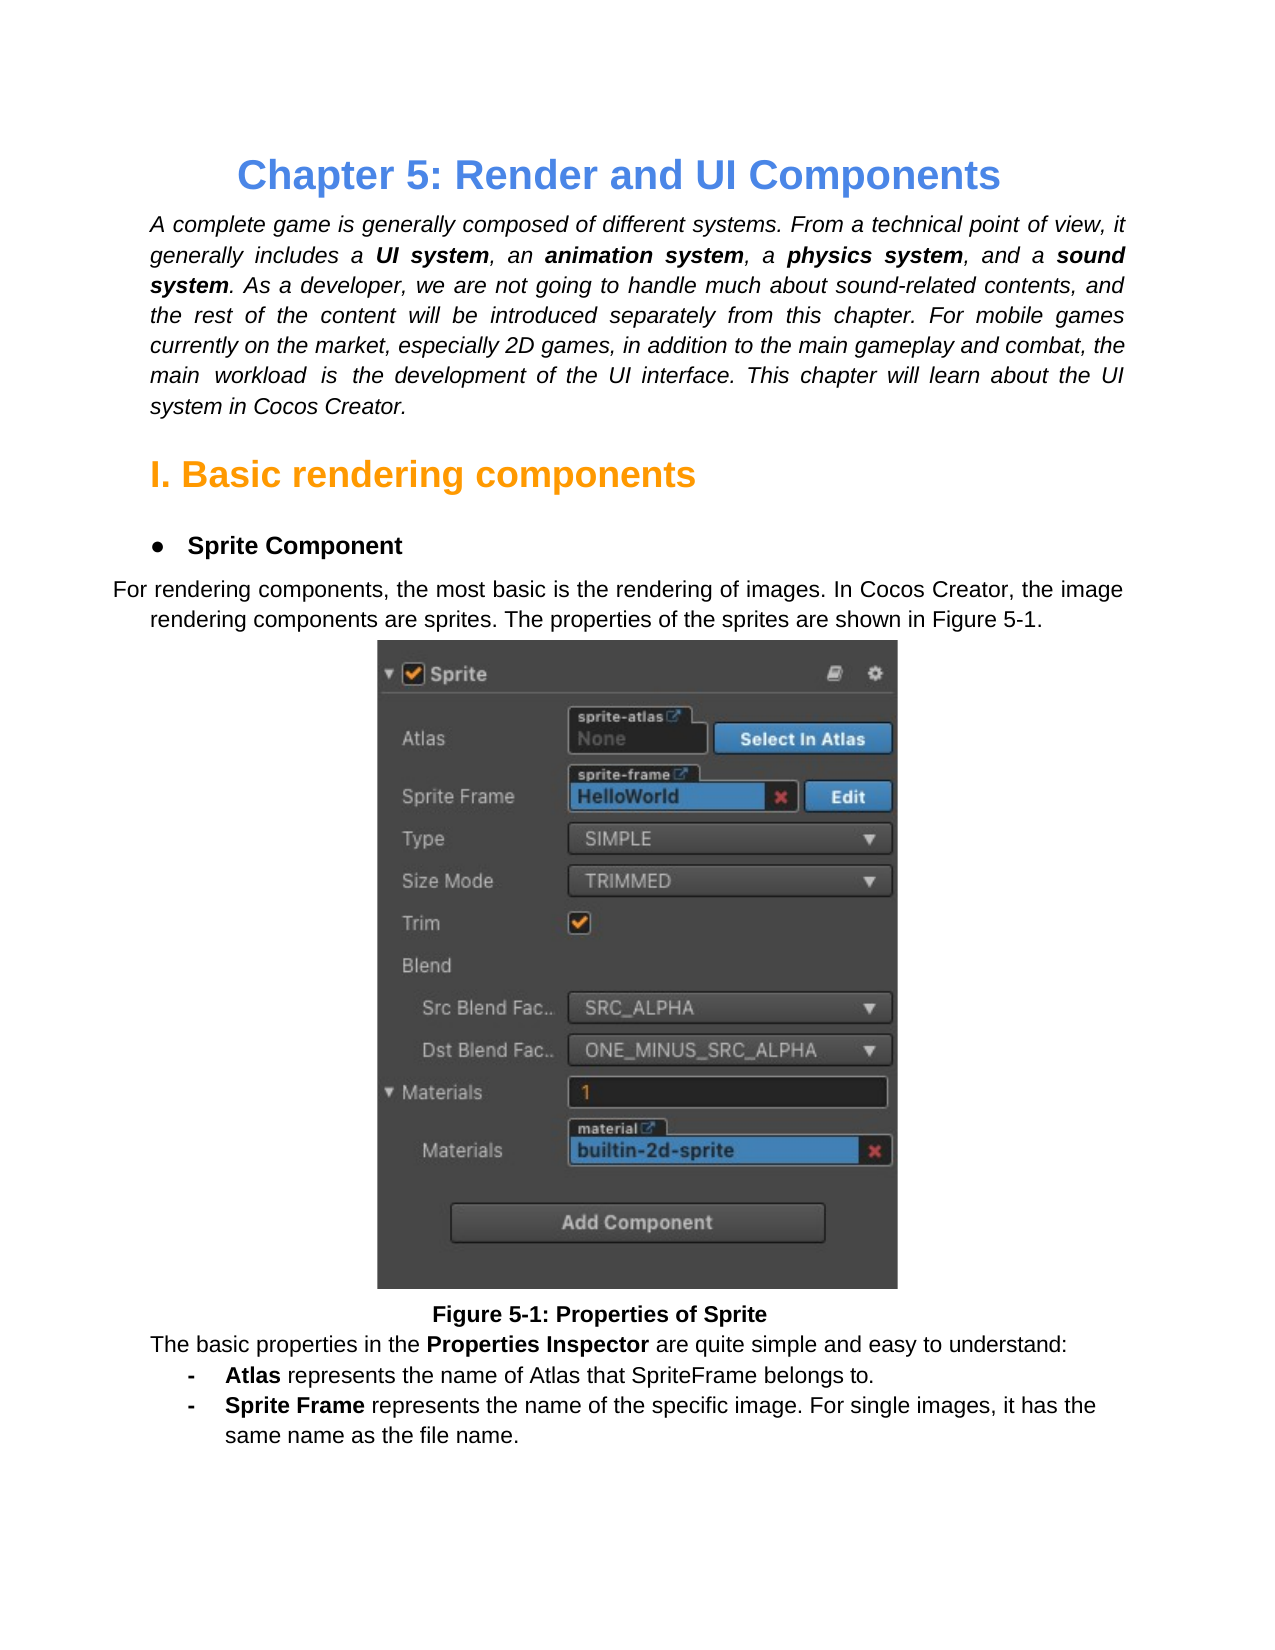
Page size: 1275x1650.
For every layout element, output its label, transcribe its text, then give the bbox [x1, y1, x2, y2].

list Sprite Frame represents the name of the specific image. For single images, it has the same name as the file name. [187, 1392, 1124, 1448]
text For rendering components, the most basic is the rendering of images. In Cocos Creator, the image rendering components are sprites. The properties of the sprites are shown in Figure 5-1. [113, 576, 1125, 633]
subtitle Basic rendering components [150, 452, 1275, 495]
picture [377, 640, 898, 1289]
text The basic properties in the Properties Inspector are quite simple and easy to understand: [150, 1331, 1275, 1358]
text A complete game is generally composed of different systems. From a technical point of view, it generally includes a UI system, an animation system, a physics system, and a sound system. As a developer, we are not going to handle much about sound-related contents, and the rest of the content will be introduced separately from this chapter. For mobile games currently on the market, especially 2D games, in addition to the main gameplay and combat, the main workload is the development of the UI interface. This chapter will learn about the UI system in Cocos Creator. [150, 211, 1125, 419]
subtitle Chapter 5: Render and UI Components [64, 150, 1173, 198]
list Atlas represents the name of Atlas that SpriteFrame belongs to. [187, 1362, 1275, 1388]
subtitle Sprite Component [150, 531, 1275, 559]
